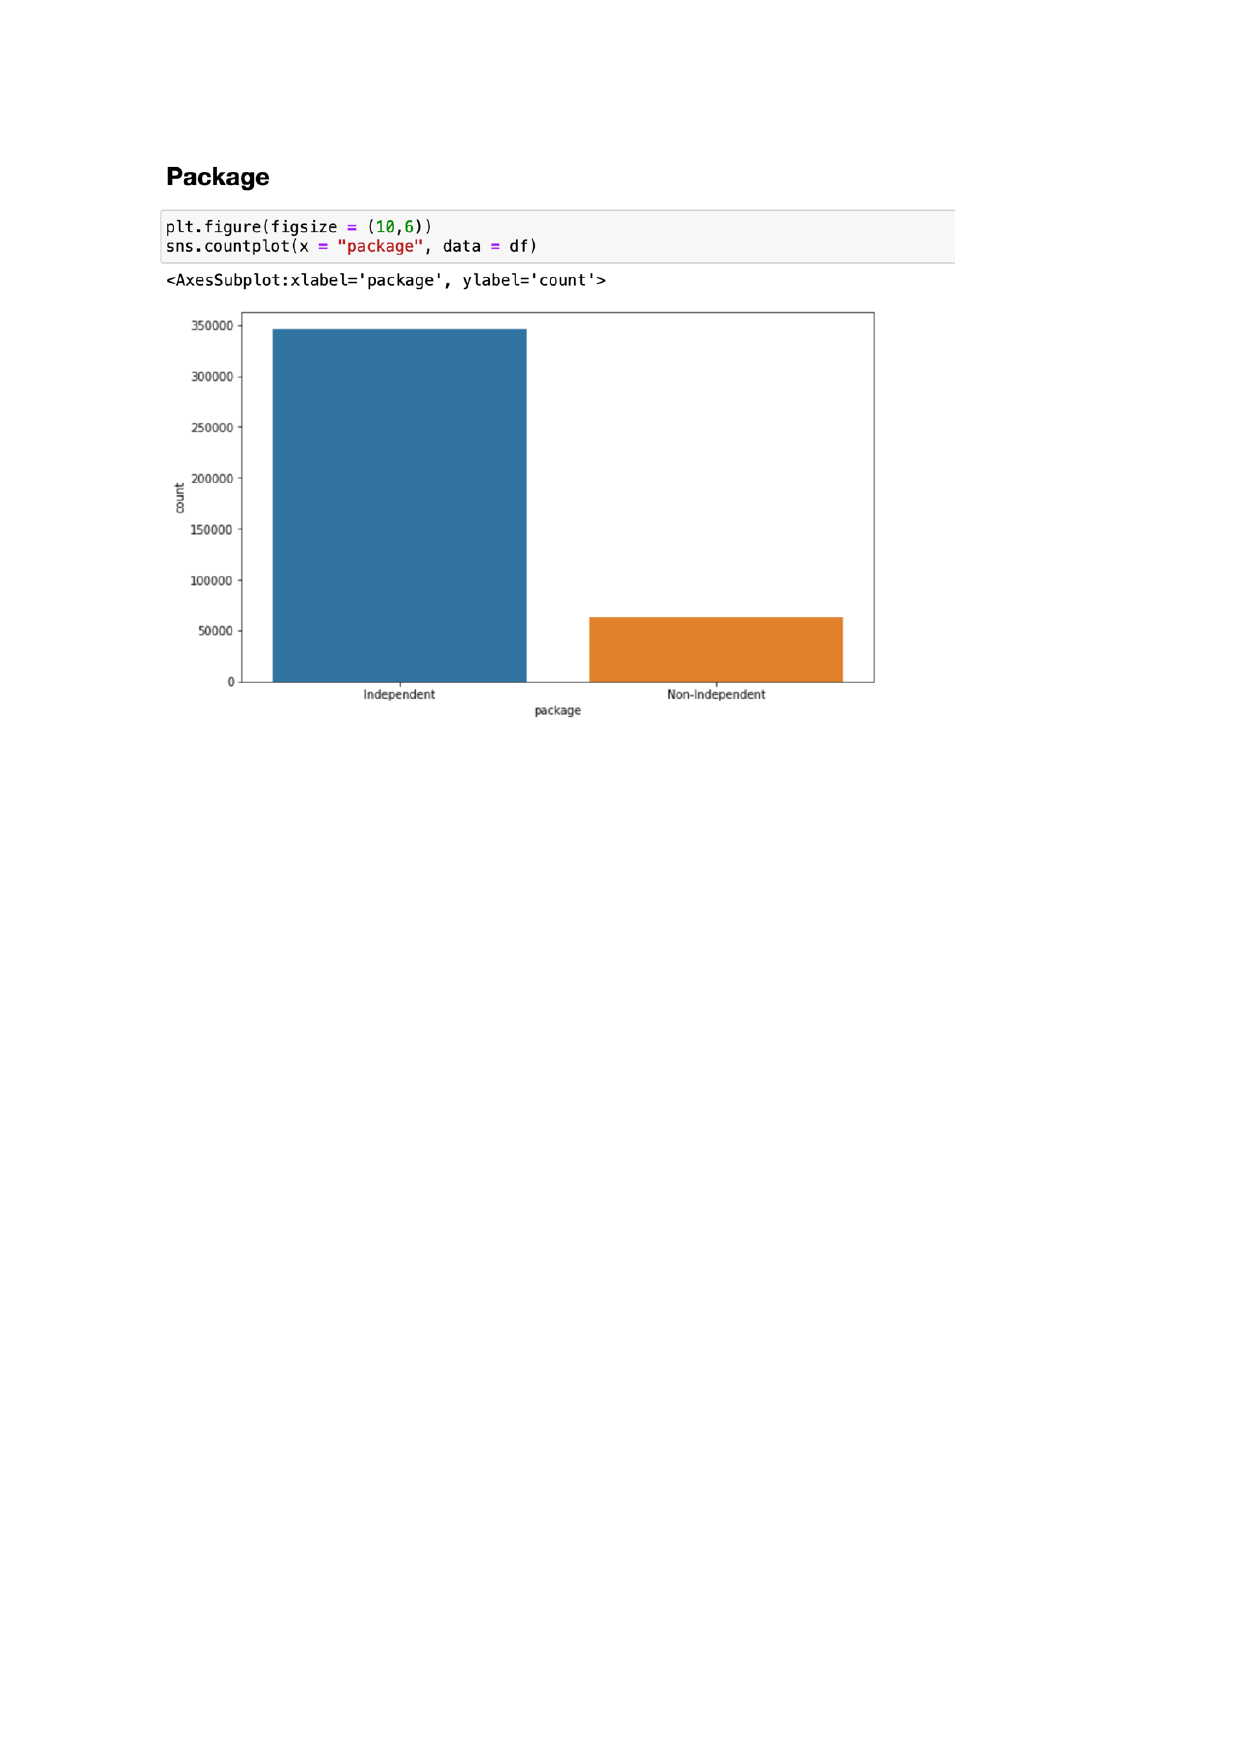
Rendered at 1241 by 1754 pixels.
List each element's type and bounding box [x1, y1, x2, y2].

picture [150, 150, 956, 729]
